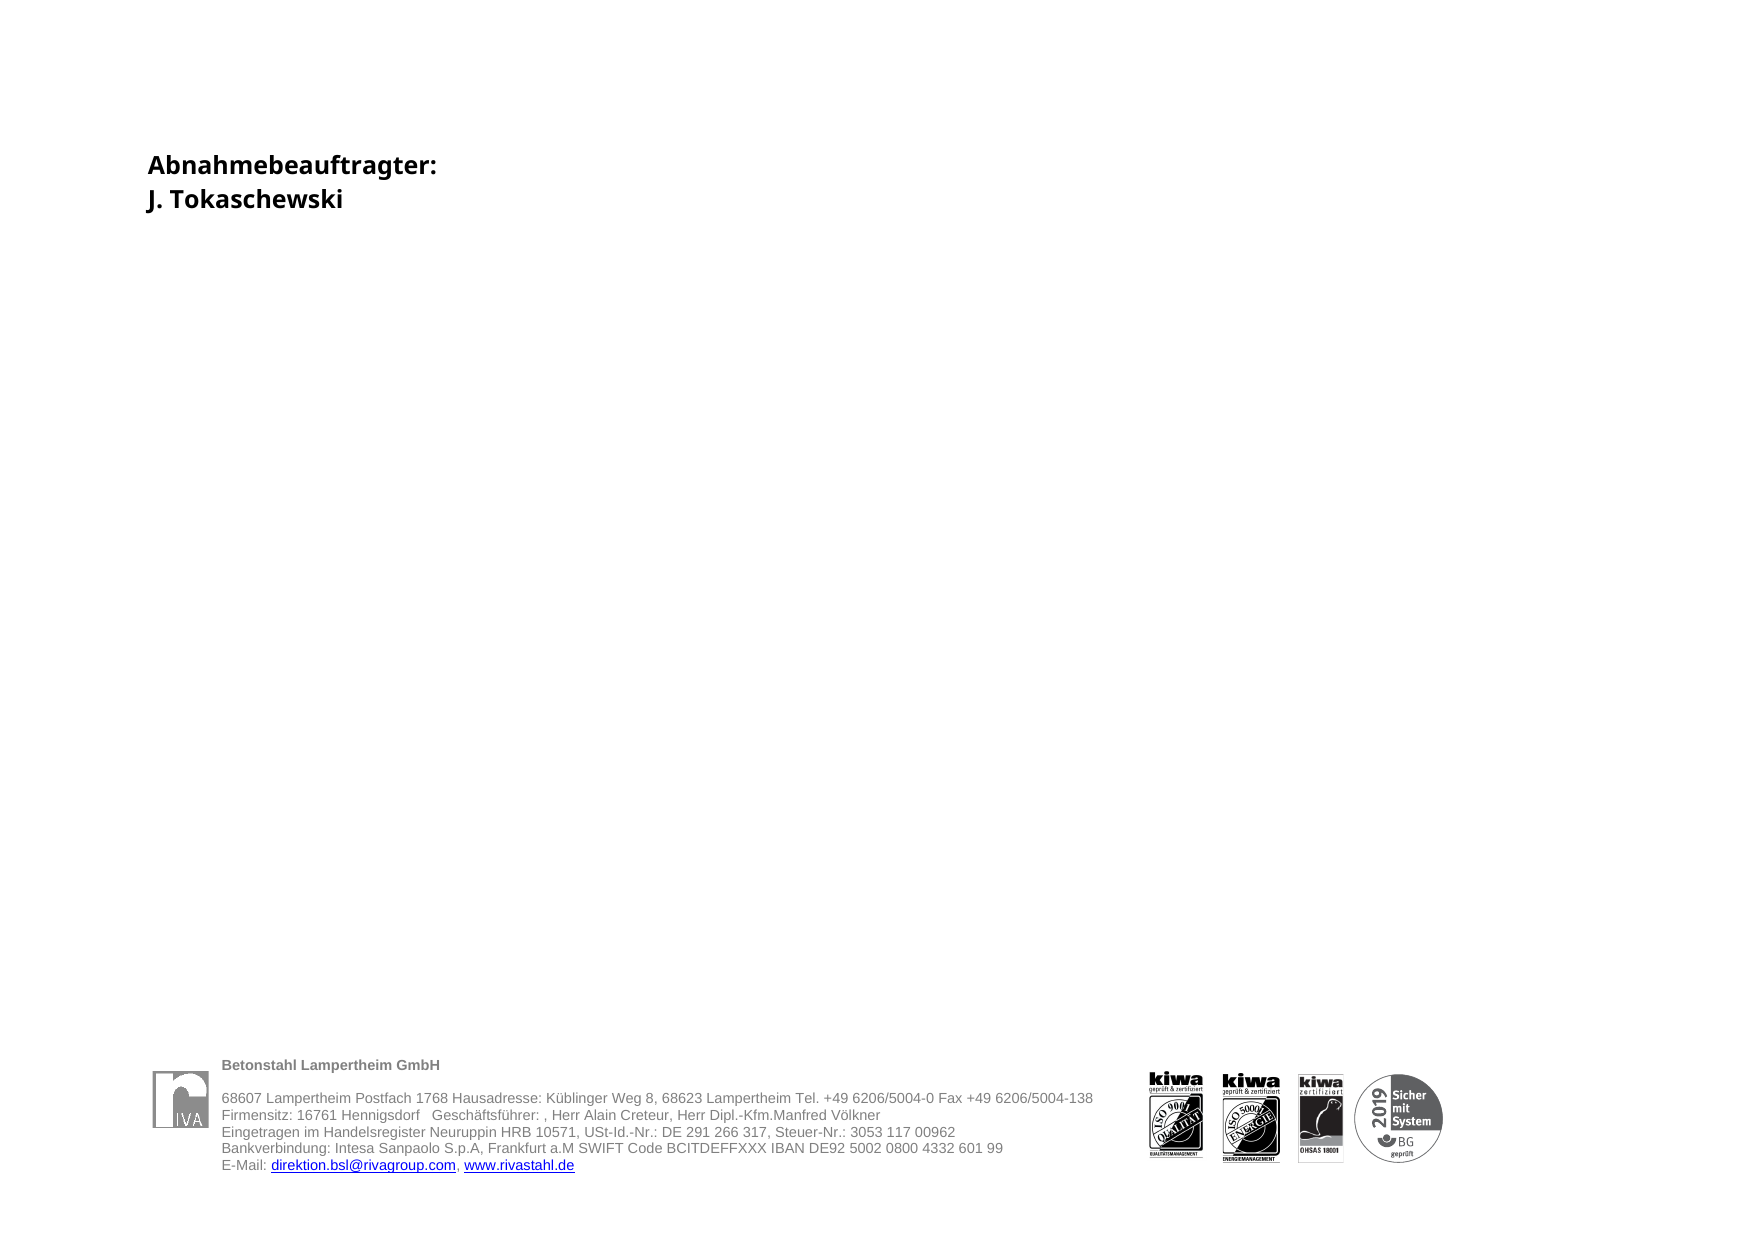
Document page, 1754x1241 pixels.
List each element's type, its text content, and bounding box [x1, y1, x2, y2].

text Abnahmebeauftragter: [148, 148, 1606, 182]
picture [1298, 1074, 1344, 1163]
text J. Tokaschewski [148, 182, 1606, 216]
picture [1222, 1073, 1280, 1163]
picture [1147, 1071, 1207, 1161]
picture [152, 1071, 209, 1128]
